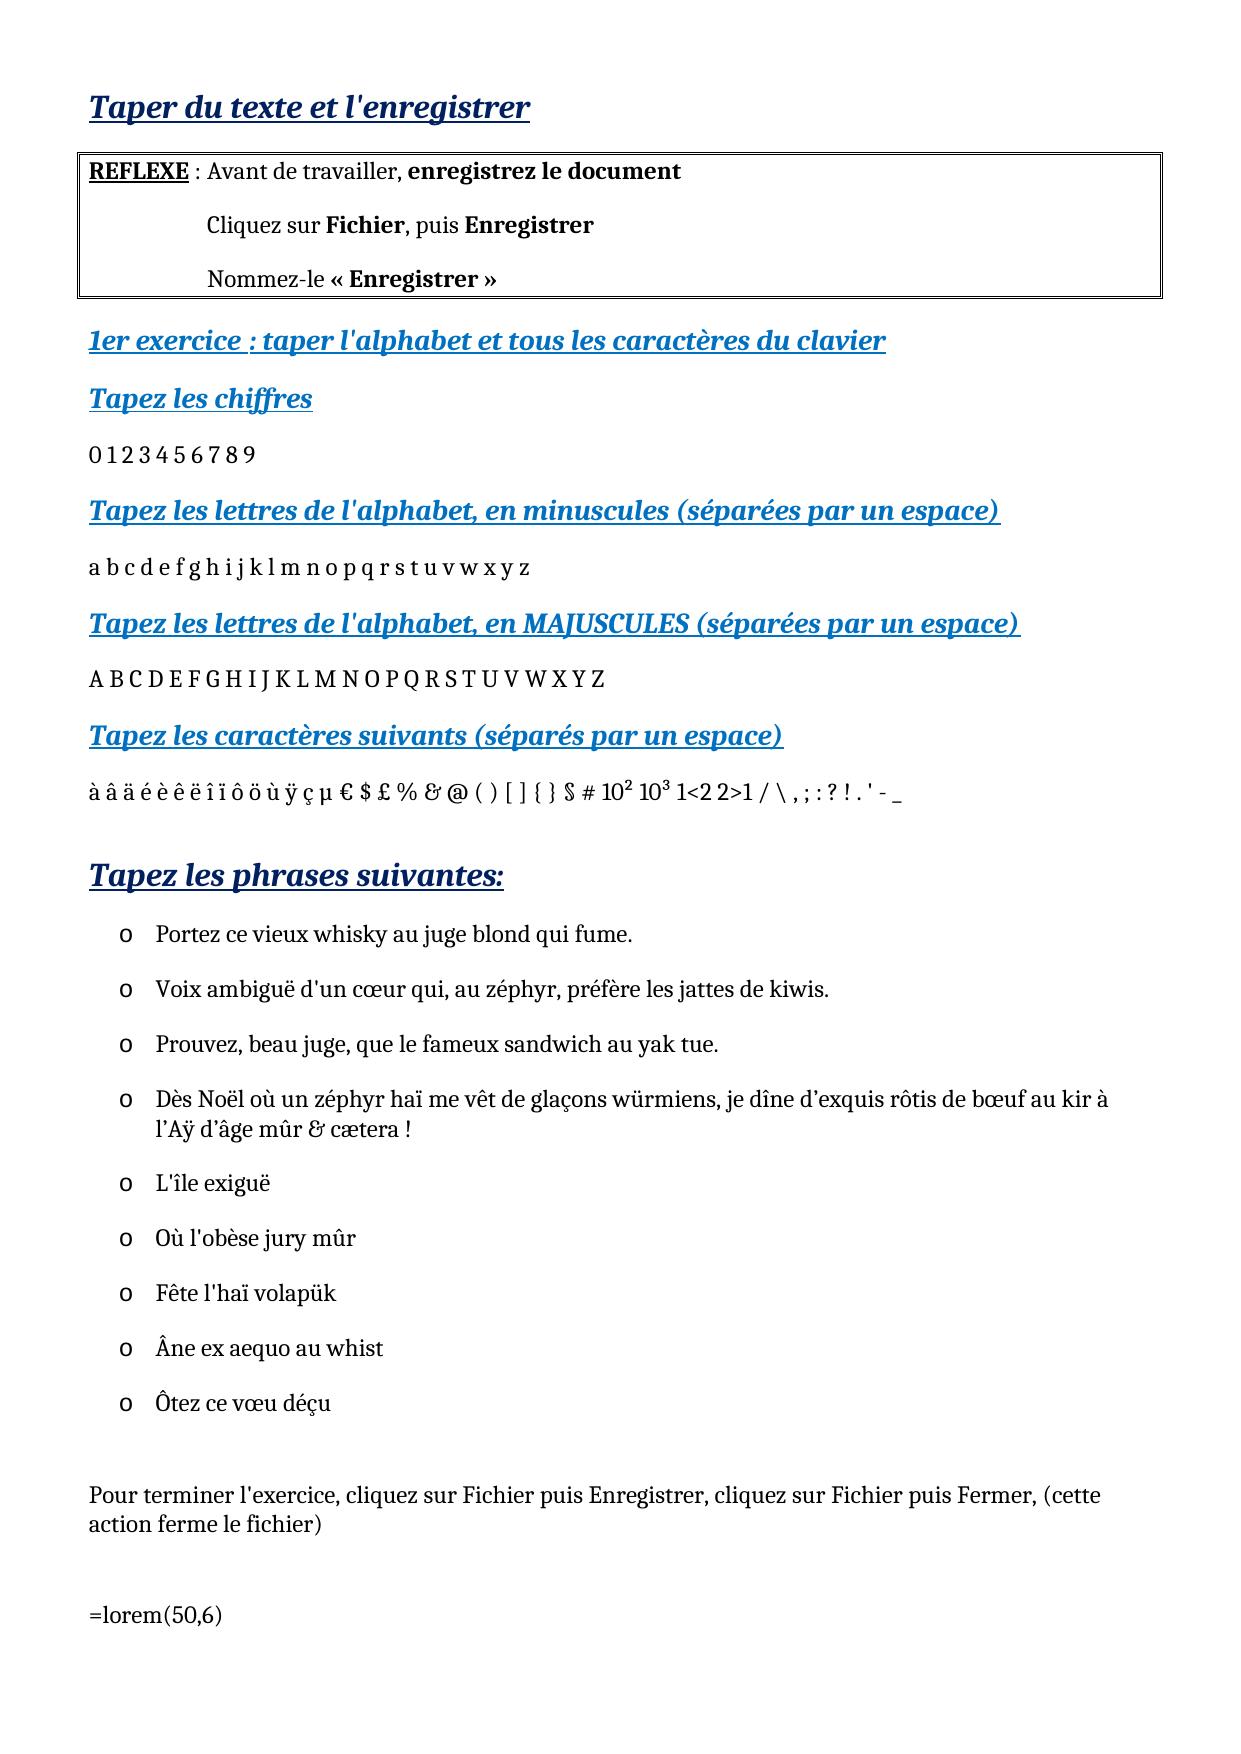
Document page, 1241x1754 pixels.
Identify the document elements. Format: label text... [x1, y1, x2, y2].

list Prouvez, beau juge, que le fameux sandwich au yak tue. [118, 1030, 1152, 1060]
subtitle Tapez les caractères suivants (séparés par un espace) [89, 719, 1152, 753]
subtitle 1er exercice : taper l'alphabet et tous les caractères du clavier [89, 324, 1152, 357]
list Dès Noël où un zéphyr haï me vêt de glaçons würmiens, je dîne d’exquis rôtis de bœuf au kir à l’Aÿ d’âge mûr & cætera ! [118, 1085, 1152, 1143]
list Où l'obèse jury mûr [118, 1223, 1152, 1253]
subtitle Tapez les chiffres [89, 382, 1152, 416]
subtitle Tapez les phrases suivantes: [89, 856, 1152, 895]
list Âne ex aequo au whist [118, 1333, 1152, 1363]
text REFLEXE : Avant de travailler, enregistrez le document [80, 155, 1160, 186]
list L'île exiguë [118, 1168, 1152, 1198]
text A B C D E F G H I J K L M N O P Q R S T U V W X Y Z [89, 665, 1152, 694]
list Voix ambiguë d'un cœur qui, au zéphyr, préfère les jattes de kiwis. [118, 975, 1152, 1005]
list Fête l'haï volapük [118, 1278, 1152, 1308]
text Pour terminer l'exercice, cliquez sur Fichier puis Enregistrer, cliquez sur Fichier puis Fermer, (cette action ferme le fichier) [89, 1481, 1152, 1538]
text 0 1 2 3 4 5 6 7 8 9 [89, 441, 1152, 469]
text à â ä é è ê ë î ï ô ö ù ÿ ç µ € $ £ % & @ ( ) [ ] { } § # 10² 10³ 1<2 2>1 / \ , ; : ? ! . ' - _ [89, 778, 1152, 806]
list Portez ce vieux whisky au juge blond qui fume. [118, 920, 1152, 950]
subtitle Tapez les lettres de l'alphabet, en MAJUSCULES (séparées par un espace) [89, 607, 1152, 640]
text =lorem(50,6) [89, 1601, 1152, 1630]
text Nommez-le « Enregistrer » [80, 259, 1160, 296]
subtitle Tapez les lettres de l'alphabet, en minuscules (séparées par un espace) [89, 494, 1152, 528]
text a b c d e f g h i j k l m n o p q r s t u v w x y z [89, 553, 1152, 582]
list Ôtez ce vœu déçu [118, 1388, 1152, 1418]
subtitle Taper du texte et l'enregistrer [89, 89, 1152, 127]
text Cliquez sur Fichier, puis Enregistrer [80, 206, 1160, 240]
